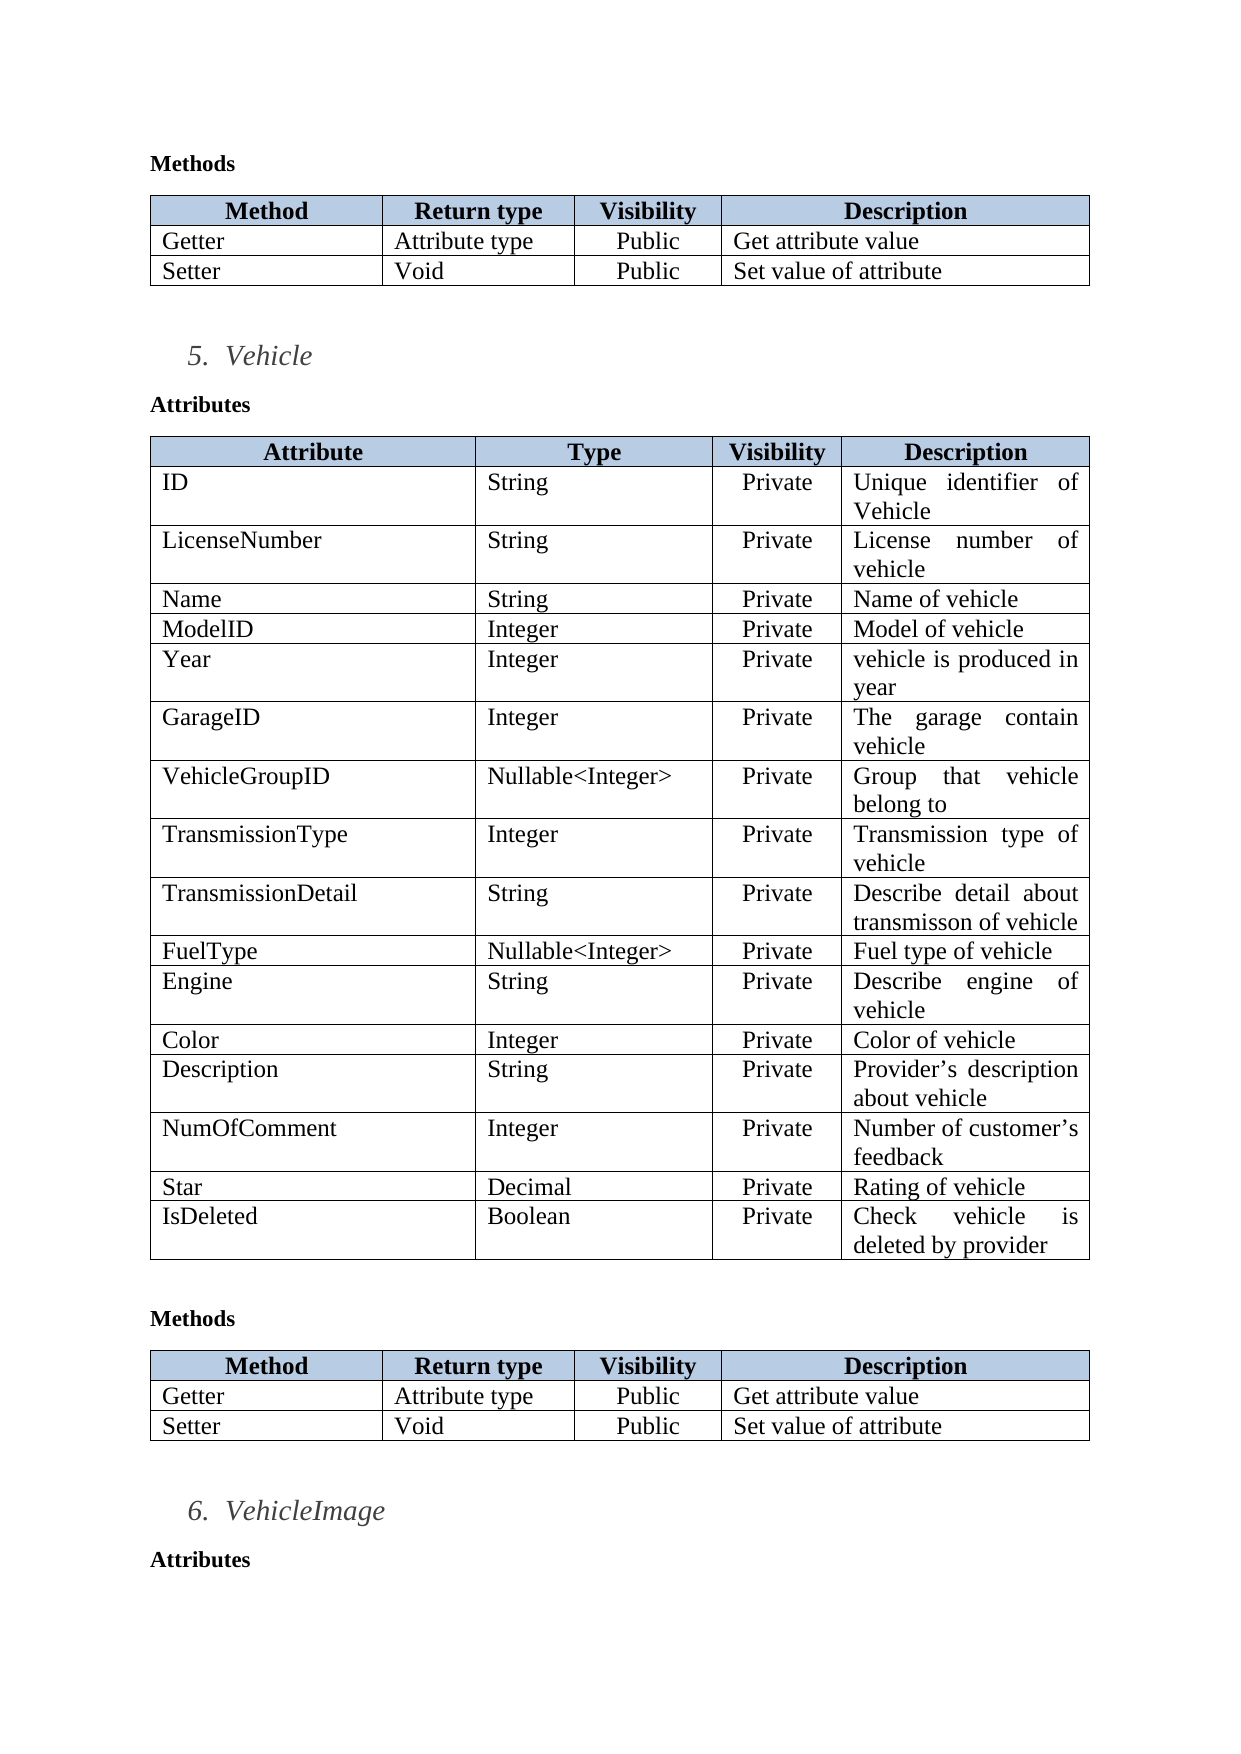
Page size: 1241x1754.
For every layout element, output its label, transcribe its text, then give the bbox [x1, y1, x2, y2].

table_cell Private [713, 584, 841, 613]
table_cell Public [575, 1381, 721, 1410]
table_cell String [476, 966, 712, 1024]
table_cell Private [713, 1025, 841, 1053]
table_cell Integer [476, 702, 712, 760]
table_cell Void [383, 256, 574, 284]
table_header Visibility [713, 437, 841, 466]
table_cell Private [713, 467, 841, 524]
table_cell Getter [151, 1381, 382, 1410]
table_cell Private [713, 878, 841, 935]
table_cell Private [713, 1172, 841, 1200]
table_cell Private [713, 702, 841, 760]
table_cell Transmission type of vehicle [842, 819, 1089, 877]
table_header Description [722, 1351, 1089, 1380]
table_cell String [476, 526, 712, 583]
table_cell Describe engine of vehicle [842, 966, 1089, 1024]
table_cell Boolean [476, 1201, 712, 1259]
table_header Description [842, 437, 1089, 466]
text Methods [150, 1305, 1090, 1331]
table_cell License number of vehicle [842, 526, 1089, 583]
table_cell Private [713, 644, 841, 701]
table_cell Getter [151, 226, 382, 255]
table_cell Number of customer’s feedback [842, 1113, 1089, 1171]
text Attributes [150, 1546, 1090, 1573]
table_cell Nullable<Integer> [476, 761, 712, 818]
text Attributes [150, 391, 1090, 417]
table_cell Private [713, 761, 841, 818]
table_cell Integer [476, 819, 712, 877]
table_cell Public [575, 226, 721, 255]
table_header Method [151, 196, 382, 225]
table_cell Private [713, 1201, 841, 1259]
table_cell String [476, 1055, 712, 1112]
table_cell Decimal [476, 1172, 712, 1200]
table_cell ID [151, 467, 475, 524]
table_header Return type [383, 1351, 574, 1380]
table_cell Setter [151, 256, 382, 284]
table_header Description [722, 196, 1089, 225]
table_cell Private [713, 936, 841, 965]
table_cell ModelID [151, 614, 475, 643]
table_header Visibility [575, 196, 721, 225]
table_cell Color [151, 1025, 475, 1053]
table_cell Private [713, 966, 841, 1024]
table_cell Integer [476, 644, 712, 701]
table_cell Get attribute value [722, 226, 1089, 255]
table_header Visibility [575, 1351, 721, 1380]
table_cell Unique identifier of Vehicle [842, 467, 1089, 524]
table_cell NumOfComment [151, 1113, 475, 1171]
table_cell Private [713, 819, 841, 877]
table_cell Private [713, 526, 841, 583]
table_cell Group that vehicle belong to [842, 761, 1089, 818]
table_cell Integer [476, 614, 712, 643]
table_cell FuelType [151, 936, 475, 965]
text Methods [150, 150, 1090, 176]
table_cell Fuel type of vehicle [842, 936, 1089, 965]
table_cell Public [575, 1411, 721, 1439]
table_cell String [476, 878, 712, 935]
table_cell Public [575, 256, 721, 284]
table_cell Setter [151, 1411, 382, 1439]
table_cell Describe detail about transmisson of vehicle [842, 878, 1089, 935]
table_cell String [476, 584, 712, 613]
table_cell TransmissionType [151, 819, 475, 877]
table_cell IsDeleted [151, 1201, 475, 1259]
table_cell The garage contain vehicle [842, 702, 1089, 760]
list Vehicle [187, 338, 1090, 372]
table_cell Set value of attribute [722, 256, 1089, 284]
table_cell Attribute type [383, 1381, 574, 1410]
list VehicleImage [187, 1493, 1090, 1527]
table_cell Nullable<Integer> [476, 936, 712, 965]
table_cell Color of vehicle [842, 1025, 1089, 1053]
table_cell Private [713, 614, 841, 643]
table_header Type [476, 437, 712, 466]
table_header Method [151, 1351, 382, 1380]
table_cell Model of vehicle [842, 614, 1089, 643]
table_cell Check vehicle is deleted by provider [842, 1201, 1089, 1259]
table_cell vehicle is produced in year [842, 644, 1089, 701]
table_cell String [476, 467, 712, 524]
table_cell Provider’s description about vehicle [842, 1055, 1089, 1112]
table_cell Integer [476, 1113, 712, 1171]
table_header Attribute [151, 437, 475, 466]
table_cell VehicleGroupID [151, 761, 475, 818]
table_cell Name [151, 584, 475, 613]
table_cell Year [151, 644, 475, 701]
table_cell Attribute type [383, 226, 574, 255]
table_cell Description [151, 1055, 475, 1112]
table_cell GarageID [151, 702, 475, 760]
table_cell TransmissionDetail [151, 878, 475, 935]
table_cell LicenseNumber [151, 526, 475, 583]
table_cell Private [713, 1055, 841, 1112]
table_header Return type [383, 196, 574, 225]
table_cell Get attribute value [722, 1381, 1089, 1410]
table_cell Name of vehicle [842, 584, 1089, 613]
table_cell Integer [476, 1025, 712, 1053]
table_cell Engine [151, 966, 475, 1024]
table_cell Set value of attribute [722, 1411, 1089, 1439]
table_cell Void [383, 1411, 574, 1439]
table_cell Star [151, 1172, 475, 1200]
table_cell Private [713, 1113, 841, 1171]
table_cell Rating of vehicle [842, 1172, 1089, 1200]
